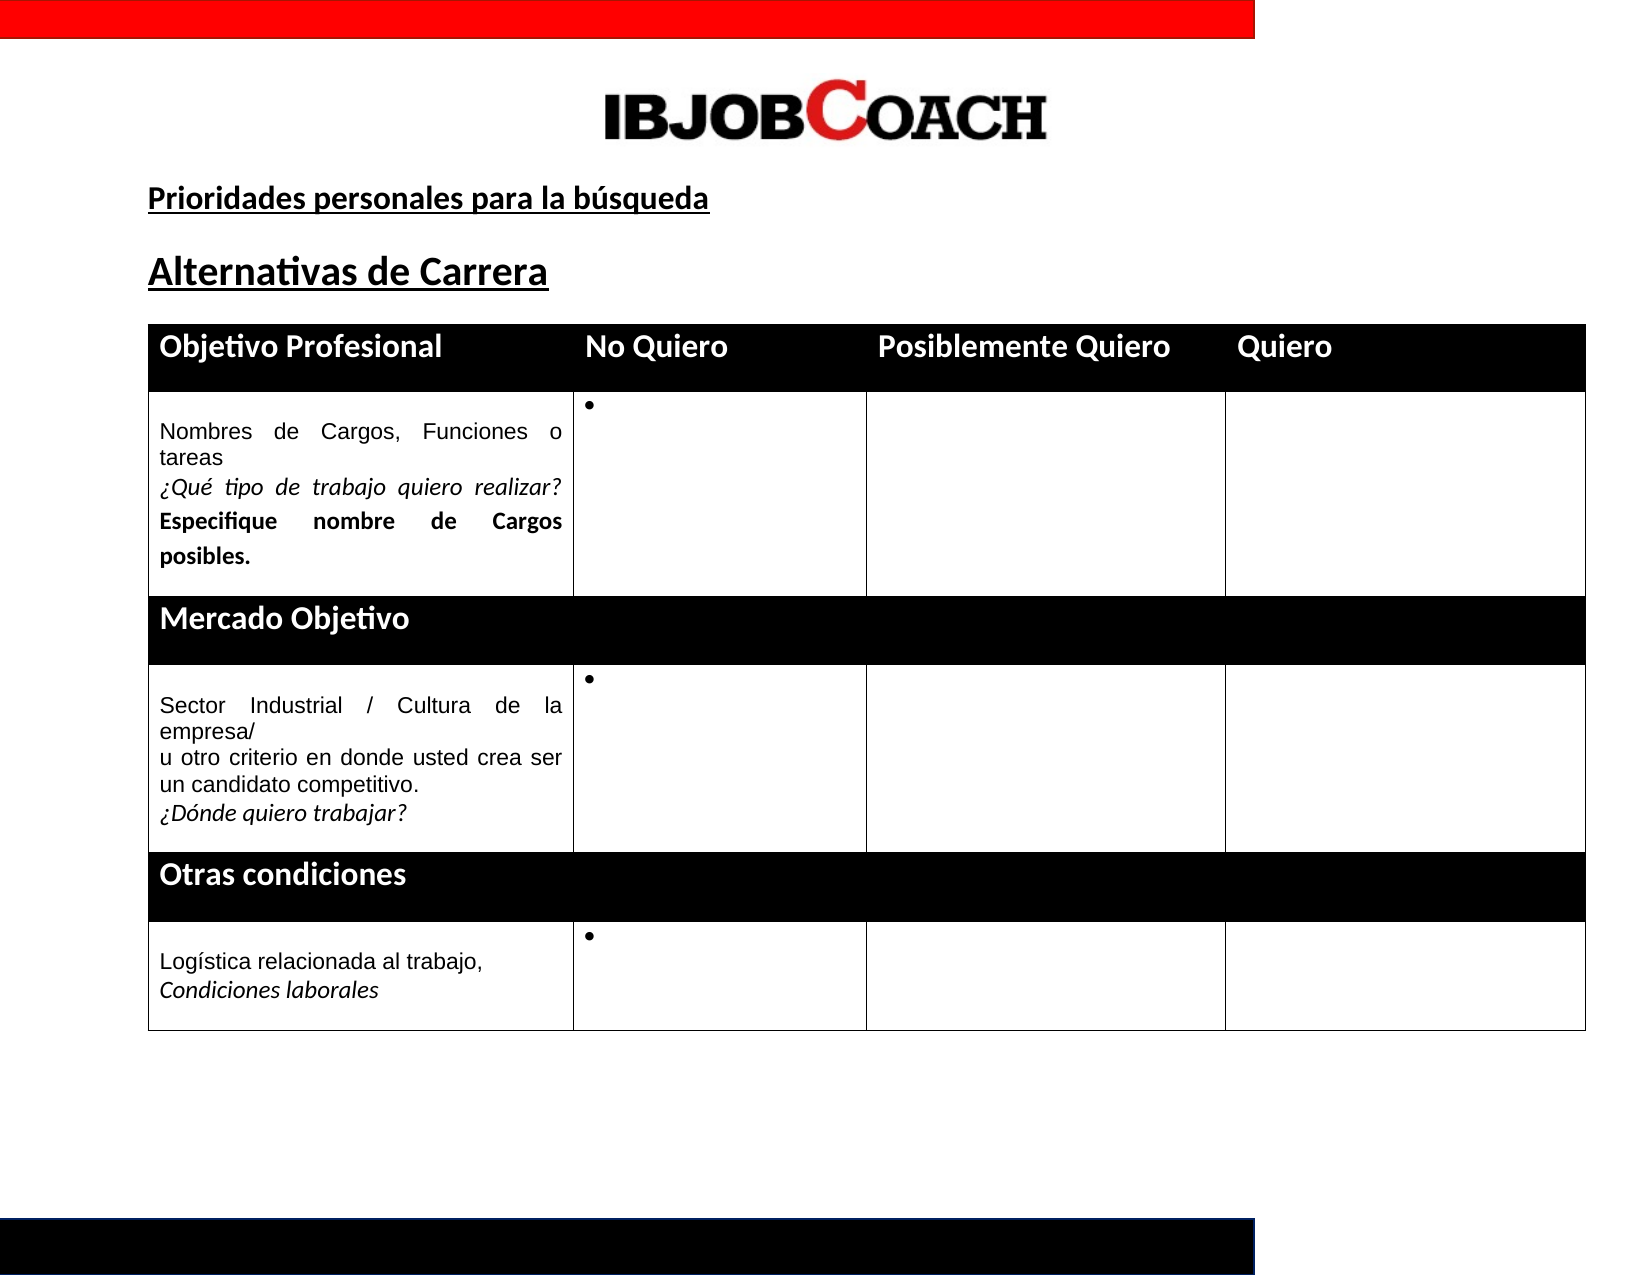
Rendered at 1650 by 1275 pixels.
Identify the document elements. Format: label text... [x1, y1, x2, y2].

picture [596, 73, 1054, 149]
table_header No Quiero [574, 325, 866, 391]
table_cell [574, 597, 866, 664]
table_cell Nombres de Cargos, Funciones o tareas ¿Qué tipo de trabajo quiero realizar? Especifique nombre de Cargos posibles. [149, 392, 573, 596]
table_header Posiblemente Quiero [867, 325, 1225, 391]
table_cell [867, 392, 1225, 596]
table_cell Mercado Objetivo [149, 597, 573, 664]
table_header Quiero [1226, 325, 1585, 391]
table_header Objetivo Profesional [149, 325, 573, 391]
table_cell [574, 665, 866, 852]
table_cell Sector Industrial / Cultura de la empresa/ u otro criterio en donde usted crea ser un candidato competitivo. ¿Dónde quiero trabajar? [149, 665, 573, 852]
table_cell [1226, 853, 1585, 921]
table_cell Otras condiciones [149, 853, 573, 921]
table_cell [1226, 665, 1585, 852]
table_cell [867, 853, 1225, 921]
text Alternativas de Carrera [148, 245, 1502, 296]
table_cell [574, 853, 866, 921]
table_cell [1226, 922, 1585, 1029]
table_cell Logística relacionada al trabajo, Condiciones laborales [149, 922, 573, 1029]
table_cell [1226, 597, 1585, 664]
table_cell [867, 922, 1225, 1029]
table_cell [574, 392, 866, 596]
table_cell [867, 665, 1225, 852]
table_cell [574, 922, 866, 1029]
table_cell [867, 597, 1225, 664]
table_cell [1226, 392, 1585, 596]
text Prioridades personales para la búsqueda [148, 177, 1502, 218]
